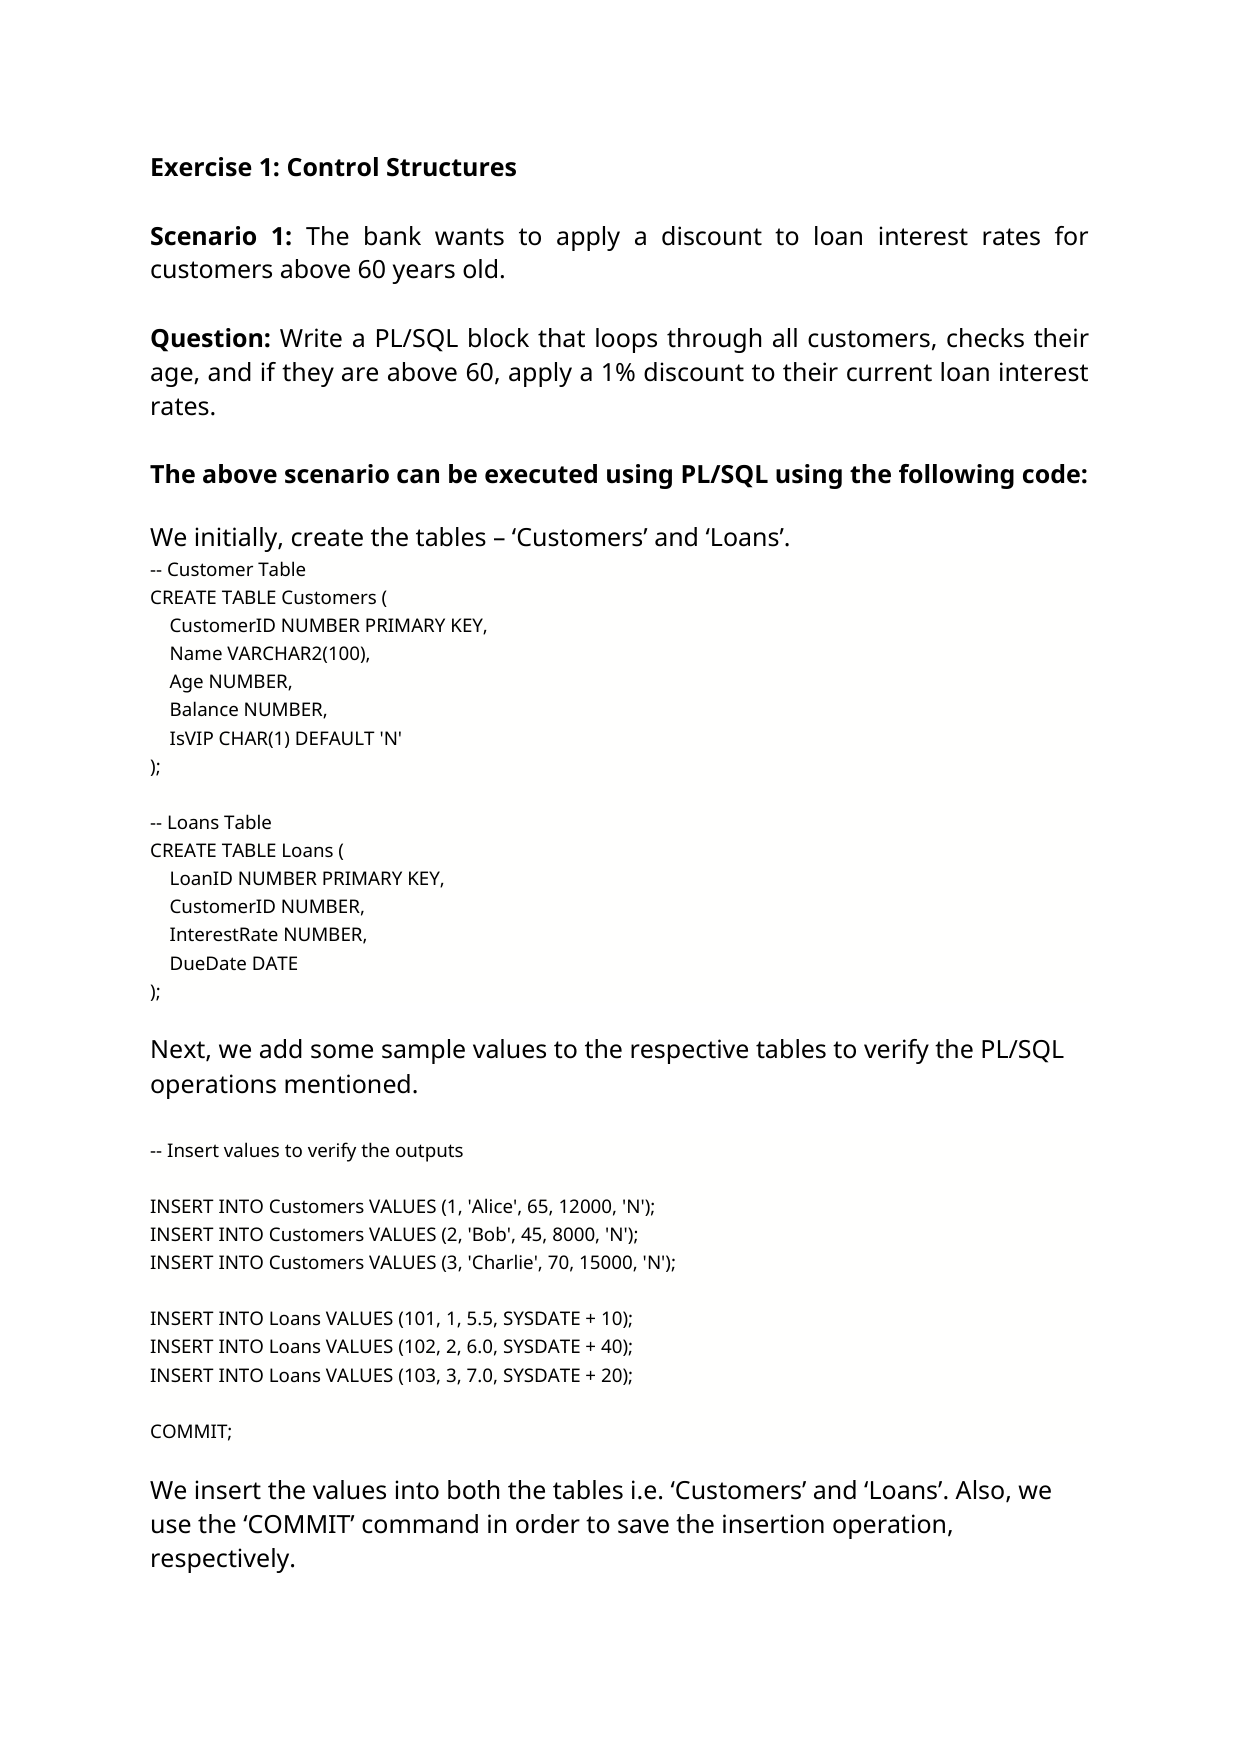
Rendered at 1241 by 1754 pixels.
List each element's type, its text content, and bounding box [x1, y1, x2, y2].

text Question: Write a PL/SQL block that loops through all customers, checks their age, and if they are above 60, apply a 1% discount to their current loan interest rates. [150, 320, 1090, 422]
text InterestRate NUMBER, [150, 919, 1090, 947]
text Next, we add some sample values to the respective tables to verify the PL/SQL operations mentioned. [150, 1032, 1090, 1100]
text Age NUMBER, [150, 666, 1090, 694]
text COMMIT; [150, 1416, 1090, 1444]
text CREATE TABLE Customers ( [150, 582, 1090, 610]
text INSERT INTO Loans VALUES (102, 2, 6.0, SYSDATE + 40); [150, 1331, 1090, 1359]
text Scenario 1: The bank wants to apply a discount to loan interest rates for customers above 60 years old. [150, 218, 1090, 286]
text Balance NUMBER, [150, 694, 1090, 722]
text -- Insert values to verify the outputs [150, 1134, 1090, 1162]
text ); [150, 975, 1090, 1003]
text CustomerID NUMBER, [150, 891, 1090, 919]
text Name VARCHAR2(100), [150, 638, 1090, 666]
text INSERT INTO Customers VALUES (3, 'Charlie', 70, 15000, 'N'); [150, 1247, 1090, 1275]
text LoanID NUMBER PRIMARY KEY, [150, 863, 1090, 891]
text We insert the values into both the tables i.e. ‘Customers’ and ‘Loans’. Also, we use the ‘COMMIT’ command in order to save the insertion operation, respectively. [150, 1472, 1090, 1575]
text The above scenario can be executed using PL/SQL using the following code: [150, 457, 1090, 519]
text -- Customer Table [150, 553, 1090, 582]
text INSERT INTO Customers VALUES (2, 'Bob', 45, 8000, 'N'); [150, 1219, 1090, 1247]
text -- Loans Table [150, 807, 1090, 835]
text INSERT INTO Loans VALUES (101, 1, 5.5, SYSDATE + 10); [150, 1303, 1090, 1331]
text Exercise 1: Control Structures [150, 150, 1090, 184]
text We initially, create the tables – ‘Customers’ and ‘Loans’. [150, 519, 1090, 553]
text DueDate DATE [150, 947, 1090, 975]
text ); [150, 750, 1090, 778]
text INSERT INTO Loans VALUES (103, 3, 7.0, SYSDATE + 20); [150, 1359, 1090, 1387]
text CREATE TABLE Loans ( [150, 835, 1090, 863]
text IsVIP CHAR(1) DEFAULT 'N' [150, 722, 1090, 750]
text INSERT INTO Customers VALUES (1, 'Alice', 65, 12000, 'N'); [150, 1191, 1090, 1219]
text CustomerID NUMBER PRIMARY KEY, [150, 610, 1090, 638]
